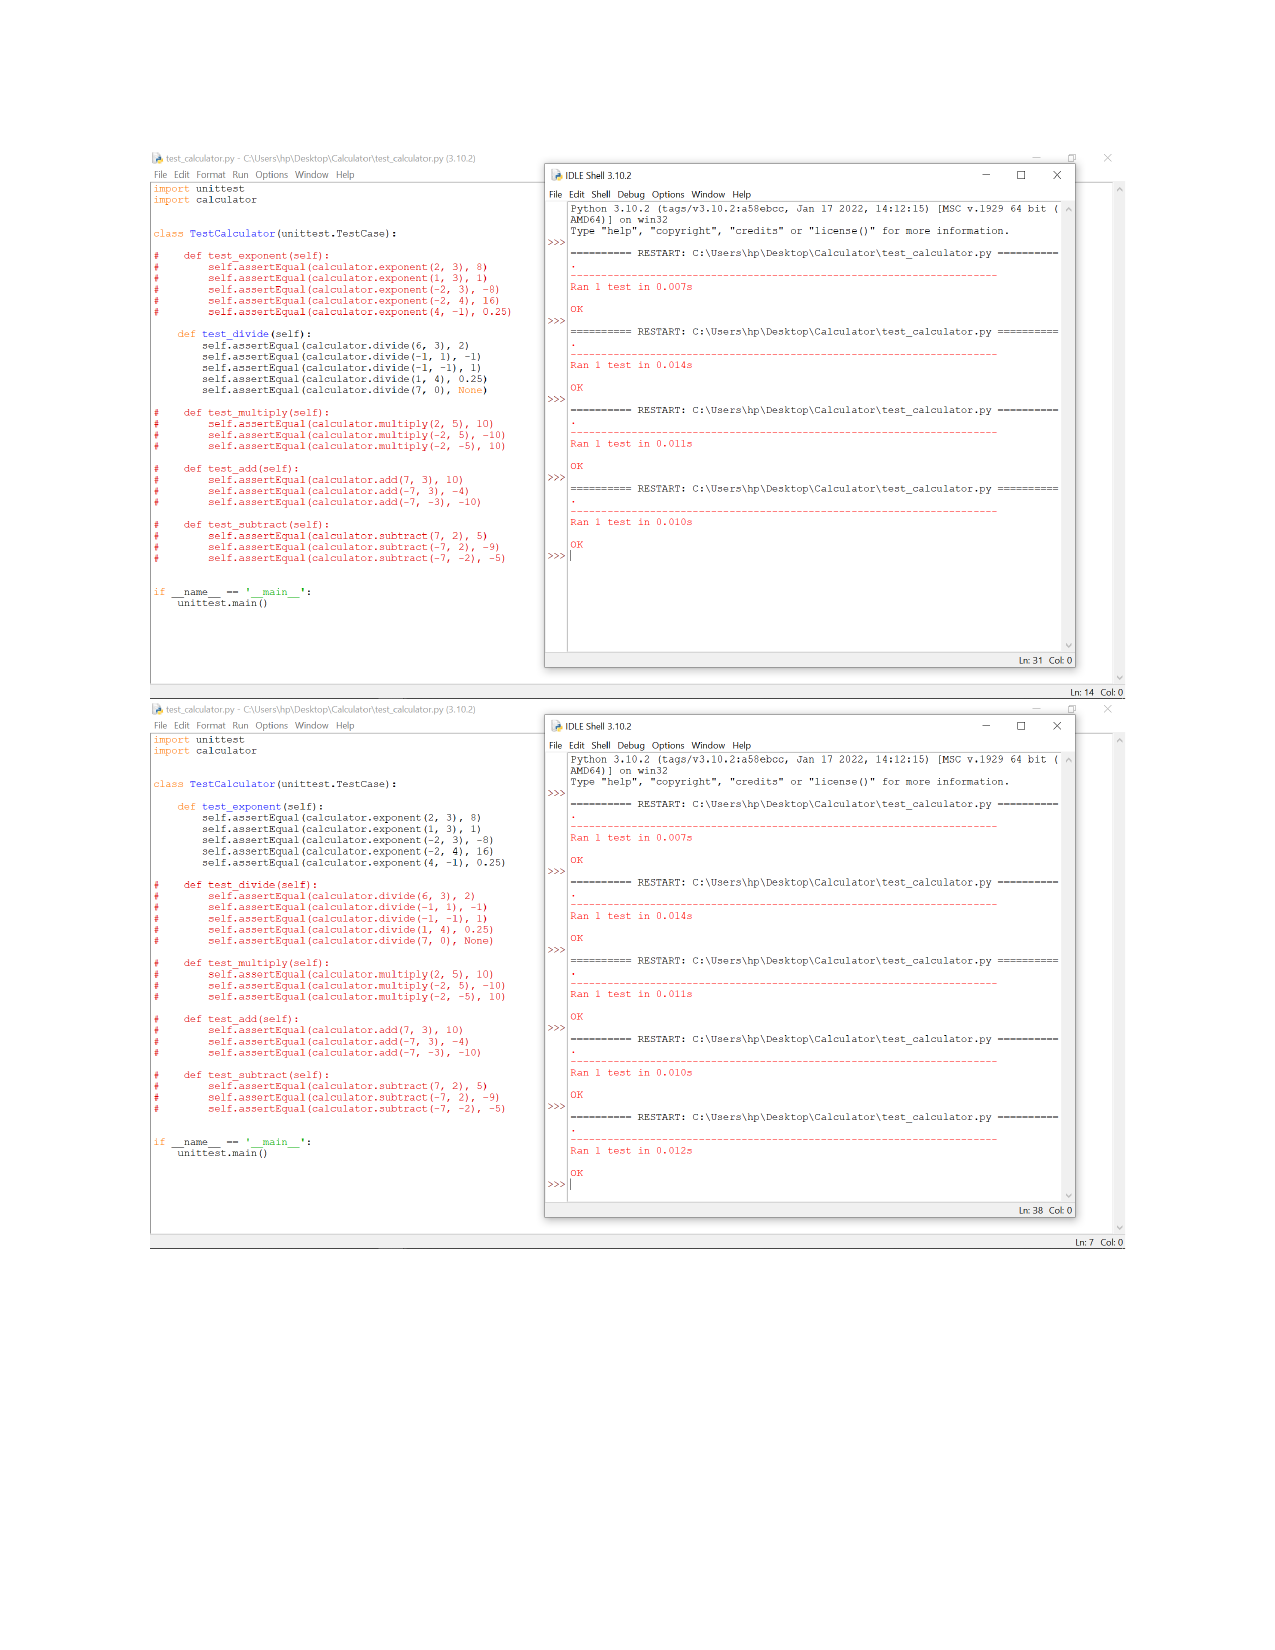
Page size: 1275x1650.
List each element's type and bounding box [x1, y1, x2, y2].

picture [150, 150, 1125, 699]
picture [150, 700, 1125, 1249]
